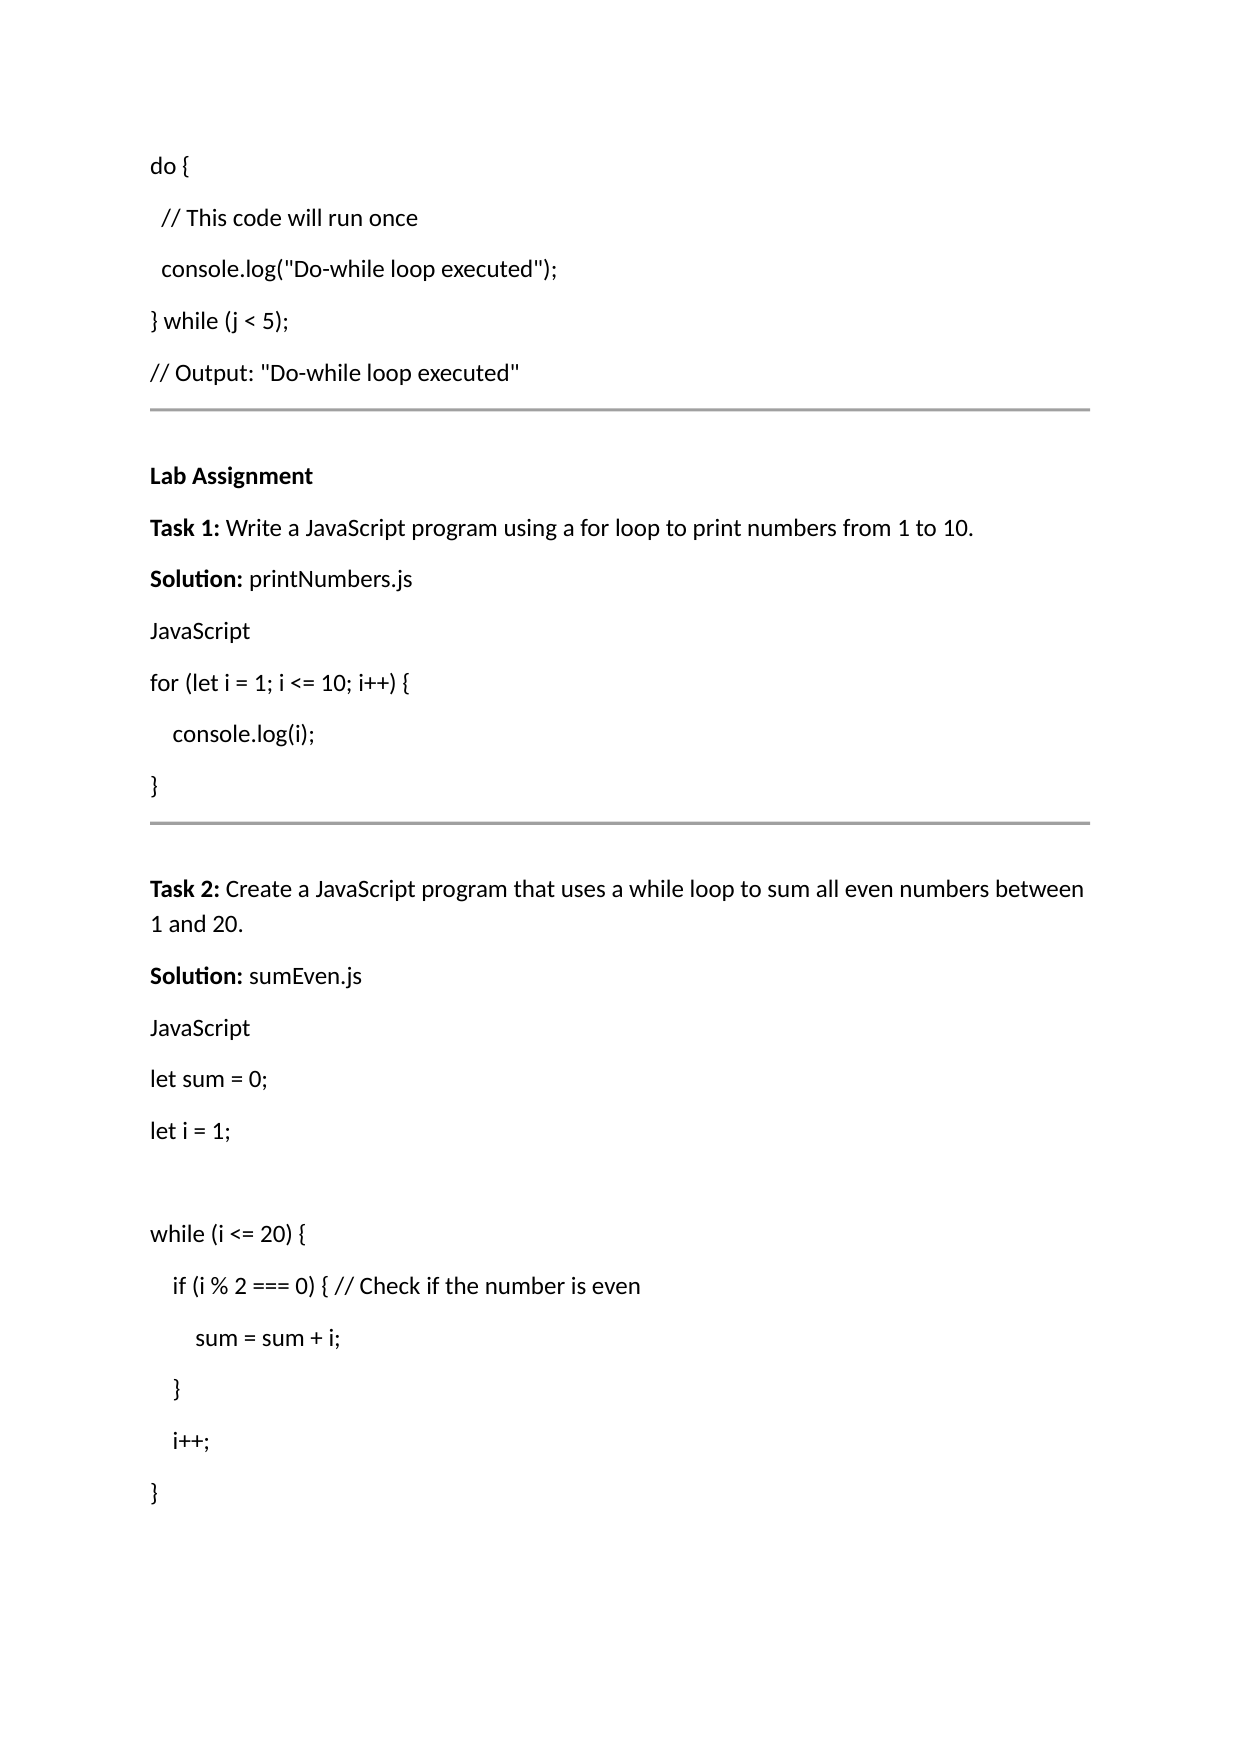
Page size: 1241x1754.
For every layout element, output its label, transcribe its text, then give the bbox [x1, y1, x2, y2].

text JavaScript [150, 615, 1090, 646]
text console.log("Do-while loop executed"); [150, 253, 1090, 284]
text Lab Assignment [150, 460, 1090, 491]
text Task 2: Create a JavaScript program that uses a while loop to sum all even numbers between 1 and 20. [150, 873, 1090, 939]
text if (i % 2 === 0) { // Check if the number is even [150, 1270, 1090, 1301]
text sum = sum + i; [150, 1322, 1090, 1352]
text // Output: "Do-while loop executed" [150, 357, 1090, 387]
text // This code will run once [150, 202, 1090, 232]
text for (let i = 1; i <= 10; i++) { [150, 667, 1090, 697]
text i++; [150, 1425, 1090, 1456]
text } [150, 1477, 1090, 1507]
text Solution: sumEven.js [150, 960, 1090, 991]
text } while (j < 5); [150, 305, 1090, 336]
text let sum = 0; [150, 1063, 1090, 1094]
text Solution: printNumbers.js [150, 563, 1090, 594]
text console.log(i); [150, 718, 1090, 749]
text do { [150, 150, 1090, 181]
text Task 1: Write a JavaScript program using a for loop to print numbers from 1 to 10. [150, 512, 1090, 542]
text JavaScript [150, 1012, 1090, 1042]
text } [150, 1373, 1090, 1404]
text let i = 1; [150, 1115, 1090, 1146]
text } [150, 770, 1090, 801]
text while (i <= 20) { [150, 1218, 1090, 1249]
